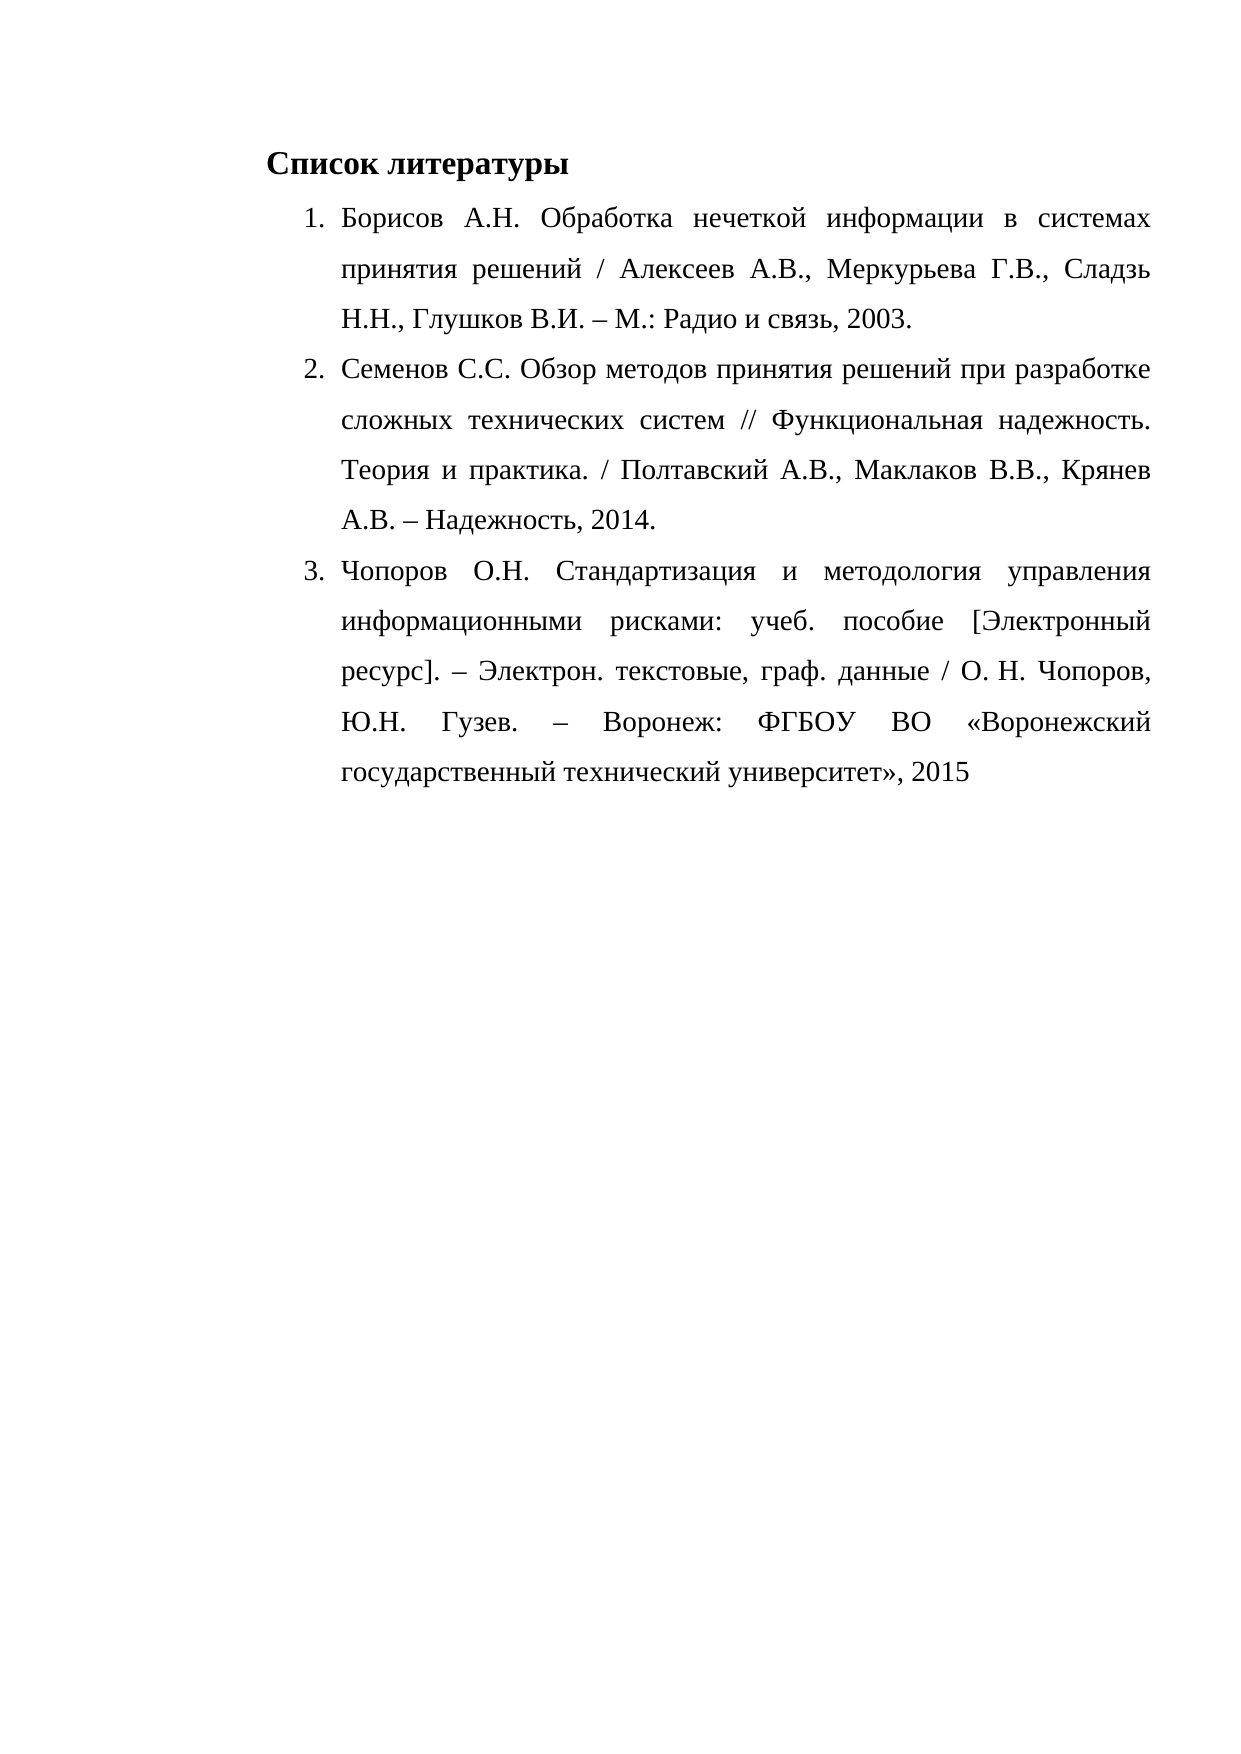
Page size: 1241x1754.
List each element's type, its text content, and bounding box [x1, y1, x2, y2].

list Семенов С.С. Обзор методов принятия решений при разработке сложных технических систем // Функциональная надежность. Теория и практика. / Полтавский А.В., Маклаков В.В., Крянев А.В. – Надежность, 2014. [303, 352, 1152, 536]
subtitle Список литературы [177, 143, 1152, 181]
list Борисов А.Н. Обработка нечеткой информации в системах принятия решений / Алексеев А.В., Меркурьева Г.В., Сладзь Н.Н., Глушков В.И. – М.: Радио и связь, 2003. [303, 201, 1152, 335]
list Чопоров О.Н. Стандартизация и методология управления информационными рисками: учеб. пособие [Электронный ресурс]. – Электрон. текстовые, граф. данные / О. Н. Чопоров, Ю.Н. Гузев. – Воронеж: ФГБОУ ВО «Воронежский государственный технический университет», 2015 [303, 553, 1152, 788]
